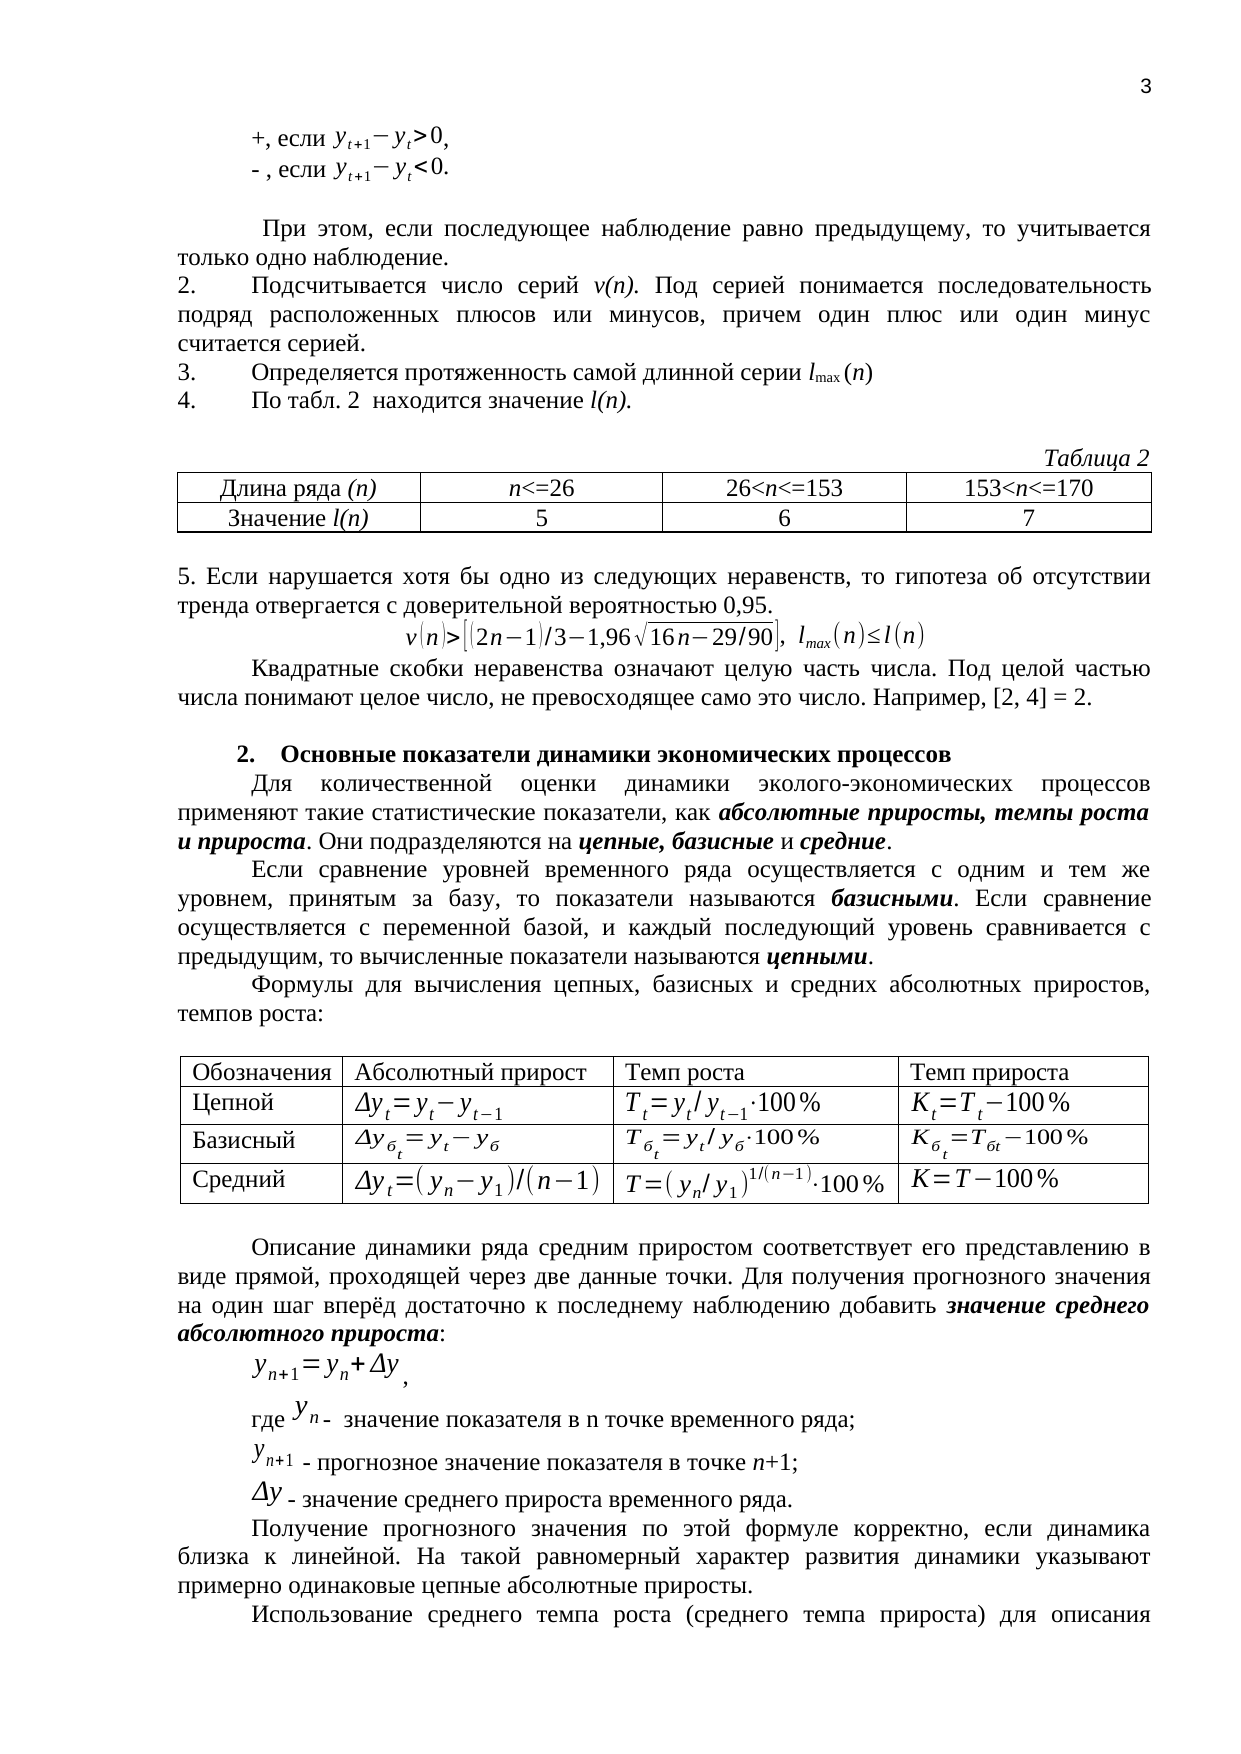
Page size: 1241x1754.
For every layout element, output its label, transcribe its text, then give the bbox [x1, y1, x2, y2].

table_header Темп прироста [899, 1057, 1148, 1086]
table_cell [343, 1087, 613, 1124]
text - прогнозное значение показателя в точке n+1; [177, 1433, 1152, 1476]
table_cell Средний [181, 1164, 342, 1202]
table_cell [614, 1125, 898, 1163]
table_header Длина ряда (п) [178, 473, 420, 502]
text 5. Если нарушается хотя бы одно из следующих неравенств, то гипотеза об отсутствии тренда отвергается с доверительной вероятностью 0,95. [177, 561, 1152, 619]
list По табл. 2 находится значение l(п). [177, 386, 1152, 414]
table_cell Базисный [181, 1125, 342, 1163]
table_cell [343, 1125, 613, 1163]
table_header 153<n<=170 [907, 473, 1151, 502]
table_header n<=26 [421, 473, 662, 502]
table_header Темп роста [614, 1057, 898, 1086]
text - значение среднего прироста временного ряда. [177, 1476, 1152, 1513]
table_cell [343, 1164, 613, 1202]
list Основные показатели динамики экономических процессов [236, 739, 1152, 768]
table_header Обозначения [181, 1057, 342, 1086]
text Описание динамики ряда средним приростом соответствует его представлению в виде прямой, проходящей через две данные точки. Для получения прогнозного значения на один шаг вперёд достаточно к последнему наблюдению добавить значение среднего абсолютного прироста: [177, 1232, 1152, 1347]
text где - значение показателя в n точке временного ряда; [177, 1390, 1152, 1433]
table_cell 7 [907, 503, 1151, 531]
table_cell 5 [421, 503, 662, 531]
text При этом, если последующее наблюдение равно предыдущему, то учитывается только одно наблюдение. [177, 213, 1152, 271]
list Определяется протяженность самой длинной серии lmax (n) [177, 357, 1152, 386]
text - , если [177, 153, 1152, 184]
text , [177, 619, 1152, 653]
list Подсчитывается число серий v(n). Под серией понимается последовательность подряд расположенных плюсов или минусов, причем один плюс или один минус считается серией. [177, 271, 1152, 357]
text , [177, 1347, 1152, 1390]
table_cell [614, 1087, 898, 1124]
text +, если , [177, 122, 1152, 153]
table_cell [614, 1164, 898, 1202]
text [177, 1599, 1152, 1628]
table_cell Цепной [181, 1087, 342, 1124]
text Для количественной оценки динамики эколого-экономических процессов применяют такие статистические показатели, как абсолютные приросты, темпы роста и прироста. Они подразделяются на цепные, базисные и средние. [177, 768, 1152, 854]
text Если сравнение уровней временного ряда осуществляется с одним и тем же уровнем, принятым за базу, то показатели называются базисными. Если сравнение осуществляется с переменной базой, и каждый последующий уровень сравнивается с предыдущим, то вычисленные показатели называются цепными. [177, 854, 1152, 969]
table_header 26<n<=153 [663, 473, 906, 502]
table_cell [899, 1164, 1148, 1202]
table_cell Значение l(п) [178, 503, 420, 531]
text Таблица 2 [177, 443, 1152, 472]
table_header Абсолютный прирост [343, 1057, 613, 1086]
text Формулы для вычисления цепных, базисных и средних абсолютных приростов, темпов роста: [177, 969, 1152, 1027]
table_cell [899, 1125, 1148, 1163]
table_cell [899, 1087, 1148, 1124]
table_cell 6 [663, 503, 906, 531]
text Получение прогнозного значения по этой формуле корректно, если динамика близка к линейной. На такой равномерный характер развития динамики указывают примерно одинаковые цепные абсолютные приросты. [177, 1513, 1152, 1599]
text Квадратные скобки неравенства означают целую часть числа. Под целой частью числа понимают целое число, не превосходящее само это число. Например, [2, 4] = 2. [177, 653, 1152, 711]
